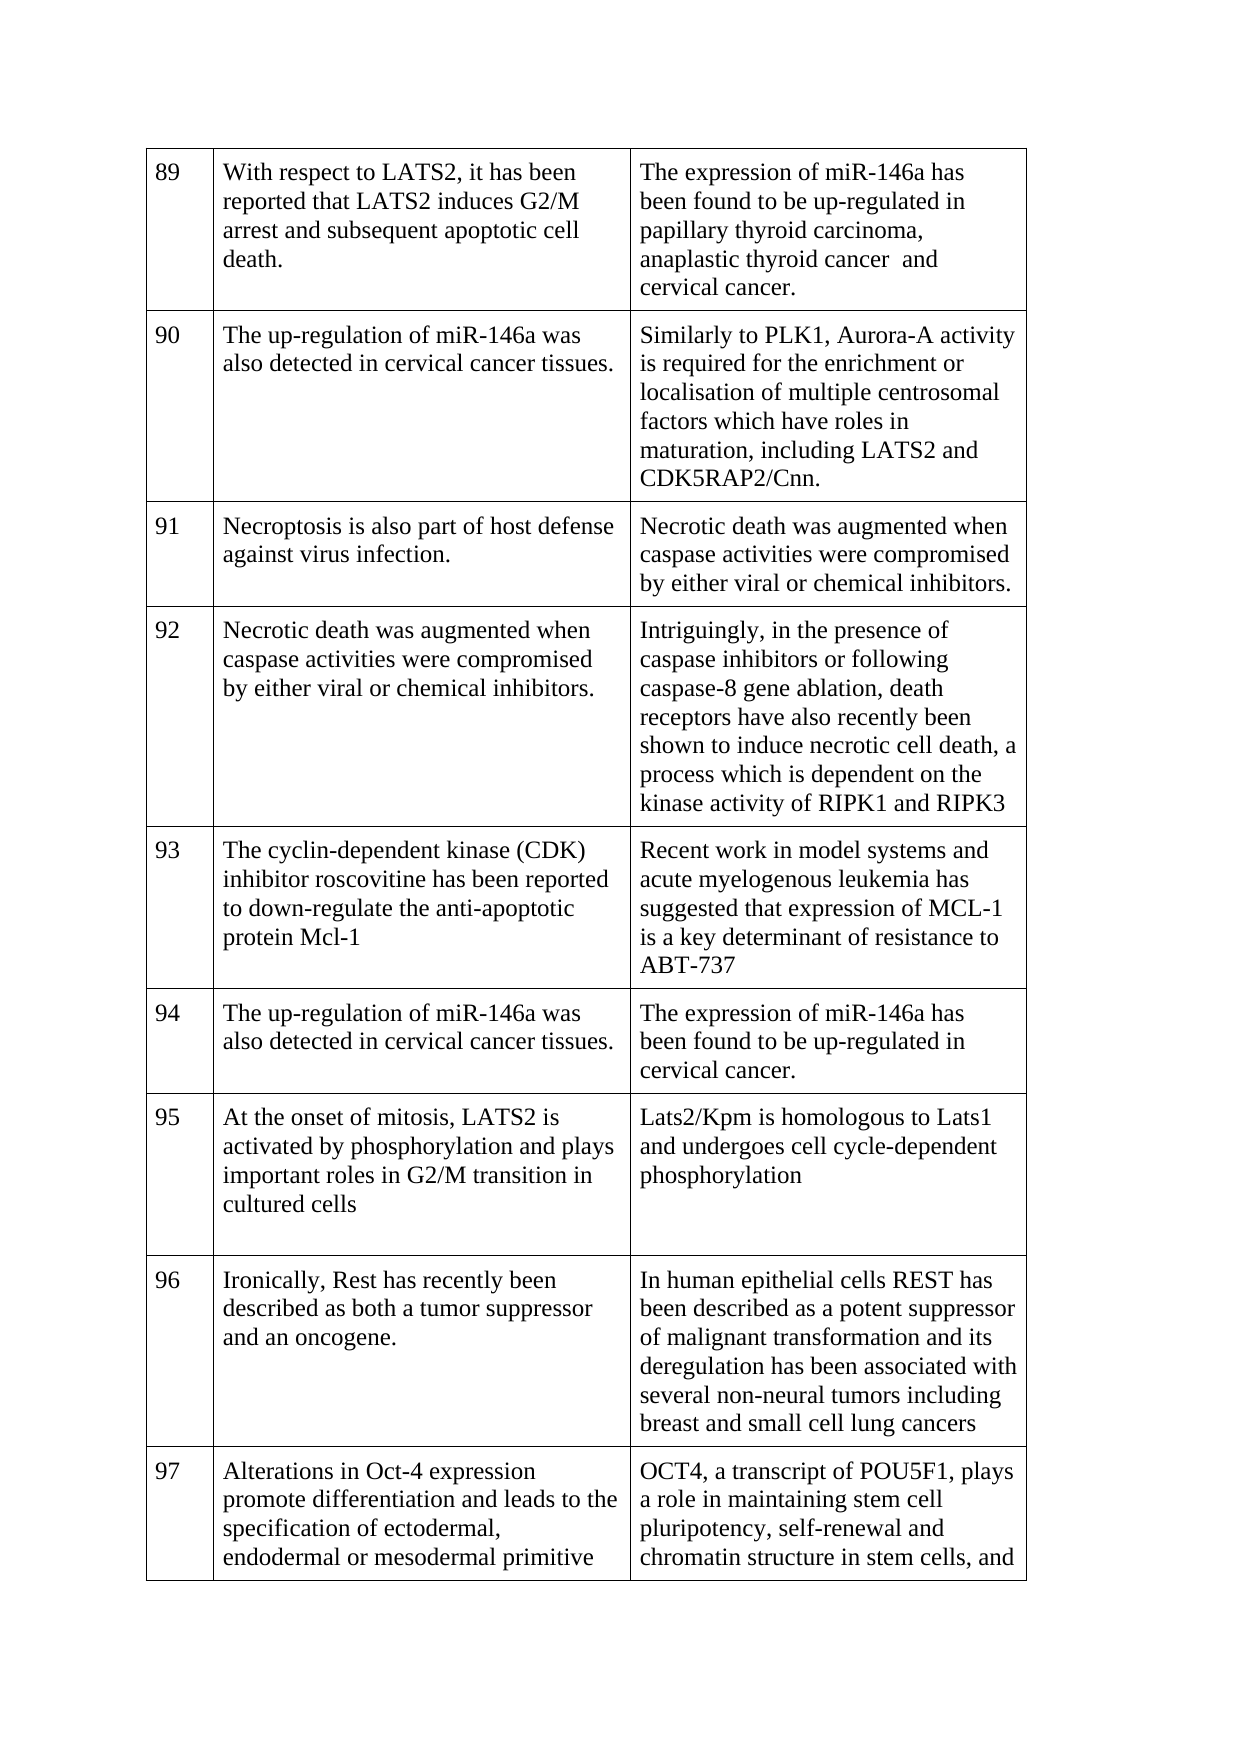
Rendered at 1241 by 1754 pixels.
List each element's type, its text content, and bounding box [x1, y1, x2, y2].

table_cell 92 [147, 607, 213, 826]
table_cell 93 [147, 827, 213, 988]
table_cell 96 [147, 1256, 213, 1446]
table_cell 89 [147, 149, 213, 310]
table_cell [214, 1447, 630, 1579]
table_cell The up-regulation of miR-146a was also detected in cervical cancer tissues. [214, 989, 630, 1093]
table_cell 90 [147, 311, 213, 501]
table_cell The expression of miR-146a has been found to be up-regulated in cervical cancer. [631, 989, 1026, 1093]
table_cell Necroptosis is also part of host defense against virus infection. [214, 502, 630, 606]
table_cell Lats2/Kpm is homologous to Lats1 and undergoes cell cycle-dependent phosphorylation [631, 1094, 1026, 1255]
table_cell 95 [147, 1094, 213, 1255]
table_cell 94 [147, 989, 213, 1093]
table_cell The expression of miR-146a has been found to be up-regulated in papillary thyroid carcinoma, anaplastic thyroid cancer and cervical cancer. [631, 149, 1026, 310]
table_cell The up-regulation of miR-146a was also detected in cervical cancer tissues. [214, 311, 630, 501]
table_cell The cyclin-dependent kinase (CDK) inhibitor roscovitine has been reported to down-regulate the anti-apoptotic protein Mcl-1 [214, 827, 630, 988]
table_cell Similarly to PLK1, Aurora-A activity is required for the enrichment or localisation of multiple centrosomal factors which have roles in maturation, including LATS2 and CDK5RAP2/Cnn. [631, 311, 1026, 501]
table_cell At the onset of mitosis, LATS2 is activated by phosphorylation and plays important roles in G2/M transition in cultured cells [214, 1094, 630, 1255]
table_cell Ironically, Rest has recently been described as both a tumor suppressor and an oncogene. [214, 1256, 630, 1446]
table_cell 97 [147, 1447, 213, 1579]
table_cell With respect to LATS2, it has been reported that LATS2 induces G2/M arrest and subsequent apoptotic cell death. [214, 149, 630, 310]
table_cell 91 [147, 502, 213, 606]
table_cell Intriguingly, in the presence of caspase inhibitors or following caspase-8 gene ablation, death receptors have also recently been shown to induce necrotic cell death, a process which is dependent on the kinase activity of RIPK1 and RIPK3 [631, 607, 1026, 826]
table_cell Recent work in model systems and acute myelogenous leukemia has suggested that expression of MCL-1 is a key determinant of resistance to ABT-737 [631, 827, 1026, 988]
table_cell Necrotic death was augmented when caspase activities were compromised by either viral or chemical inhibitors. [214, 607, 630, 826]
table_cell Necrotic death was augmented when caspase activities were compromised by either viral or chemical inhibitors. [631, 502, 1026, 606]
table_cell In human epithelial cells REST has been described as a potent suppressor of malignant transformation and its deregulation has been associated with several non-neural tumors including breast and small cell lung cancers [631, 1256, 1026, 1446]
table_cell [631, 1447, 1026, 1579]
